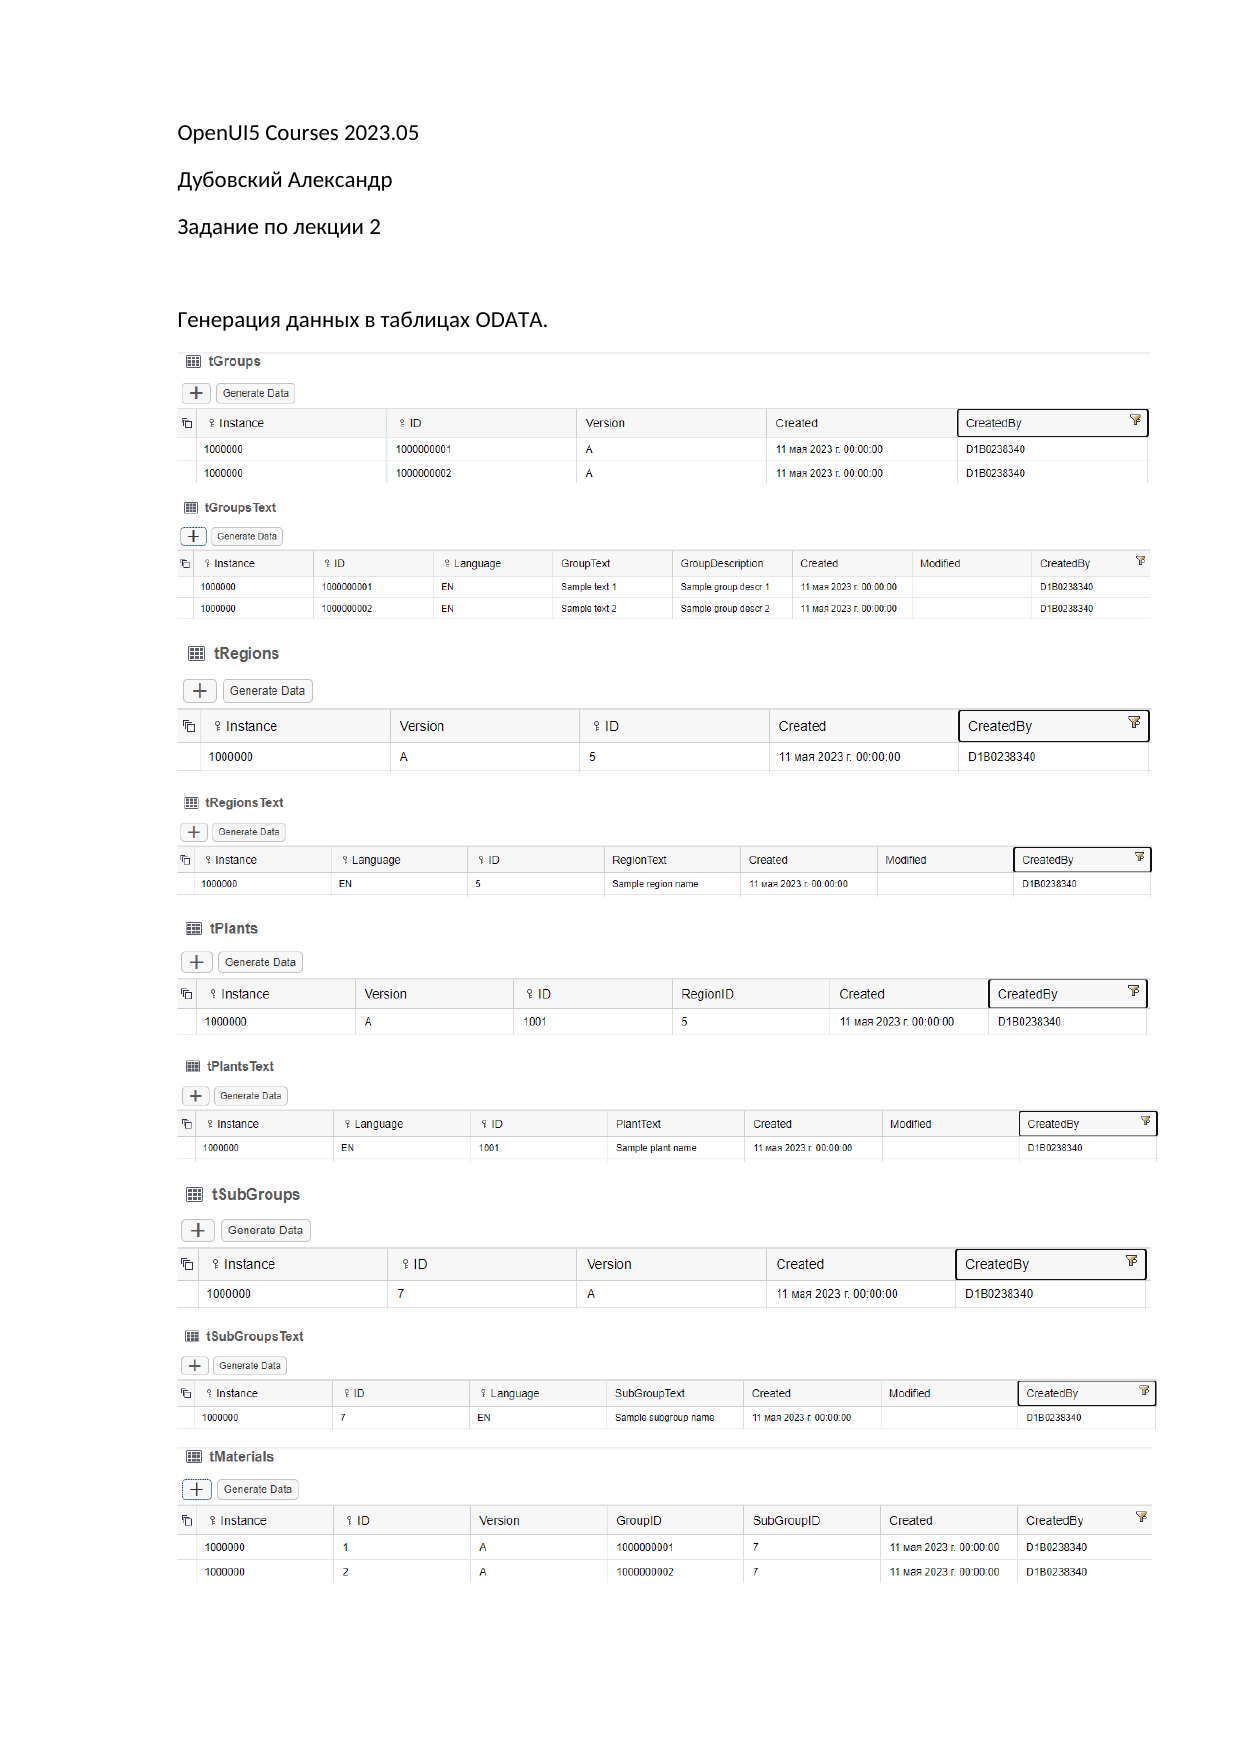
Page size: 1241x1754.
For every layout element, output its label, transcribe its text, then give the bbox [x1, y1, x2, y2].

picture [177, 1053, 1159, 1162]
picture [177, 501, 1151, 619]
text OpenUI5 Courses 2023.05 [177, 118, 1152, 146]
picture [177, 1180, 1151, 1309]
picture [177, 915, 1151, 1035]
text Дубовский Александр [177, 165, 1152, 193]
picture [177, 1447, 1153, 1583]
text Генерация данных в таблицах ODATA. [177, 306, 1152, 334]
picture [177, 1327, 1157, 1429]
text Задание по лекции 2 [177, 212, 1152, 240]
picture [177, 791, 1153, 897]
picture [177, 637, 1152, 773]
picture [177, 352, 1151, 483]
